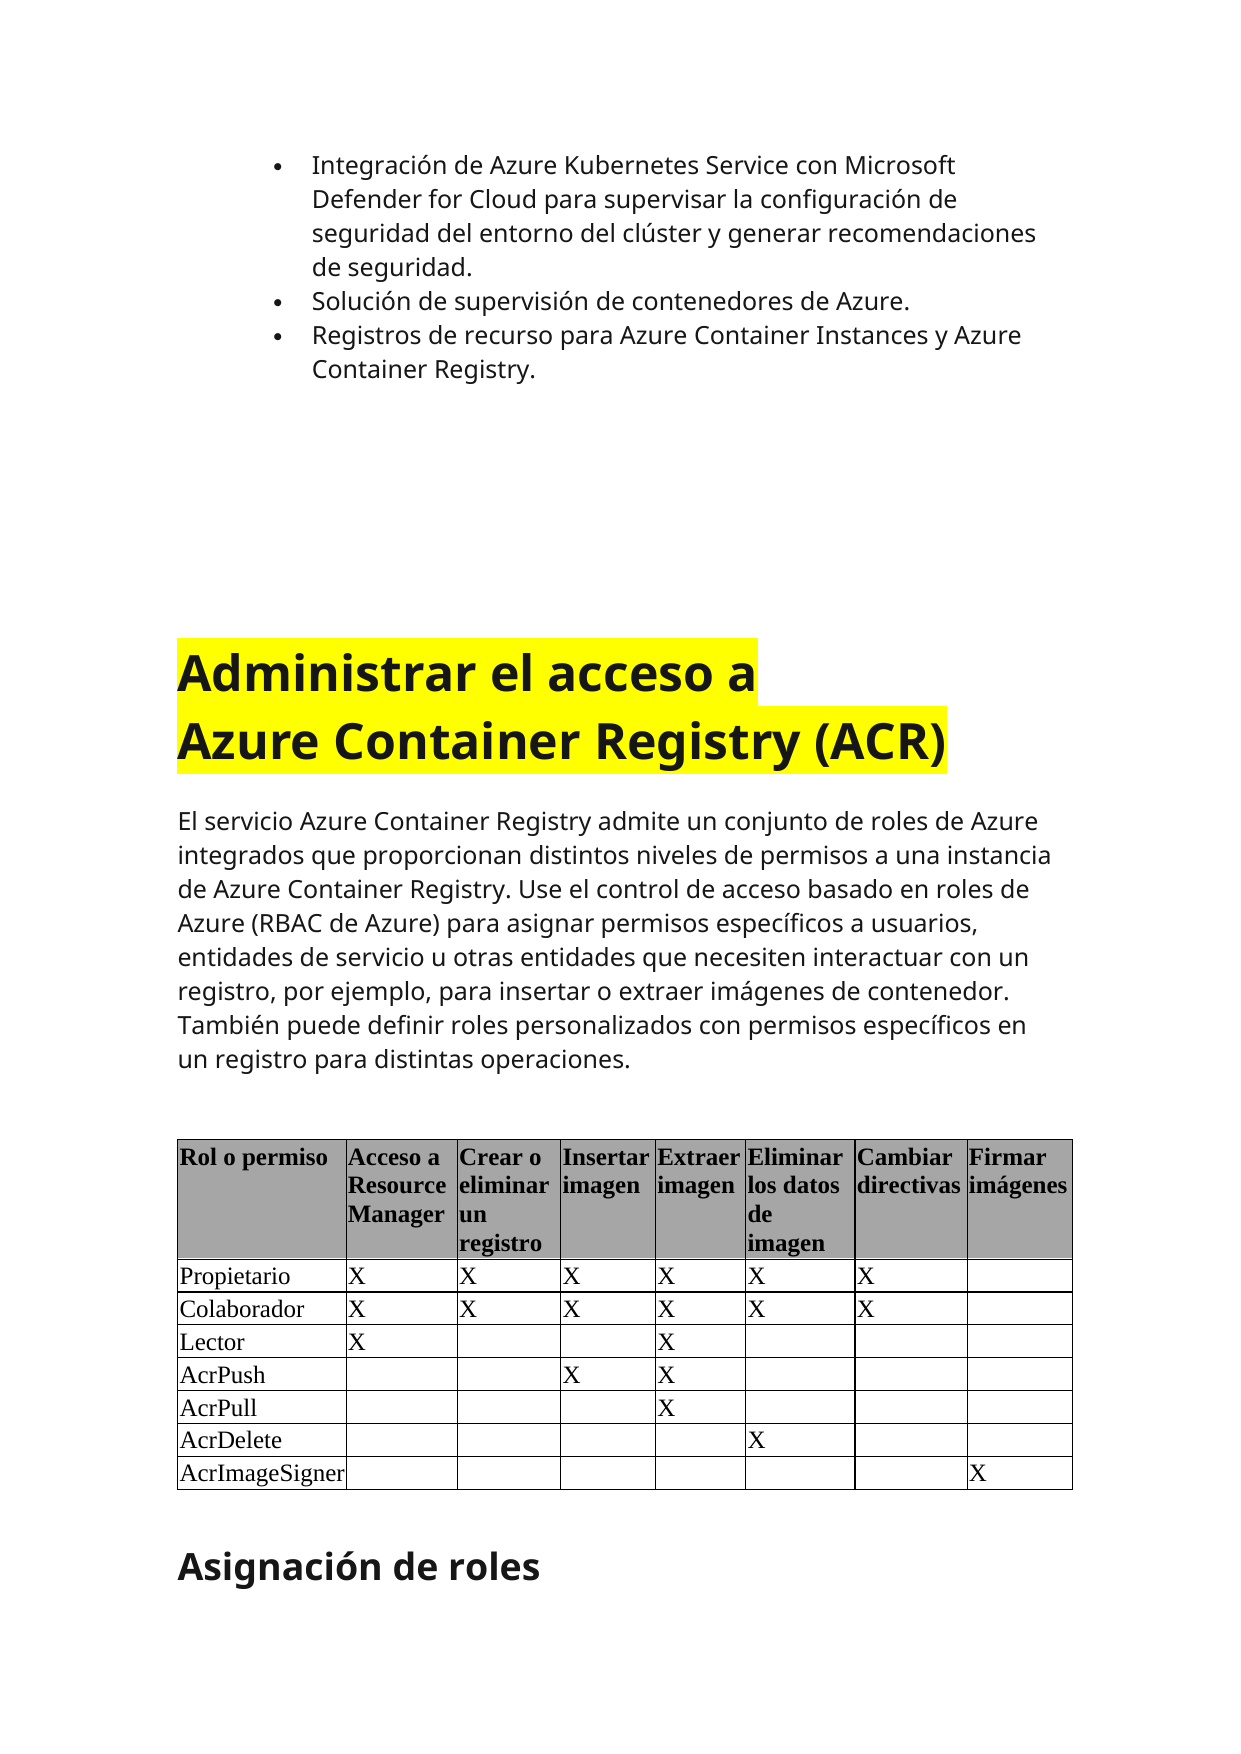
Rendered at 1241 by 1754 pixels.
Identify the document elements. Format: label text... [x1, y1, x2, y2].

table_cell [458, 1391, 560, 1423]
table_cell [656, 1457, 745, 1489]
table_header Eliminar los datos de imagen [746, 1140, 854, 1258]
table_cell X [458, 1293, 560, 1324]
table_cell X [656, 1325, 745, 1357]
table_cell [856, 1457, 967, 1489]
table_cell X [656, 1293, 745, 1324]
table_cell AcrDelete [178, 1424, 346, 1456]
table_cell [856, 1325, 967, 1357]
table_cell [656, 1424, 745, 1456]
text El servicio Azure Container Registry admite un conjunto de roles de Azure integrados que proporcionan distintos niveles de permisos a una instancia de Azure Container Registry. Use el control de acceso basado en roles de Azure (RBAC de Azure) para asignar permisos específicos a usuarios, entidades de servicio u otras entidades que necesiten interactuar con un registro, por ejemplo, para insertar o extraer imágenes de contenedor. También puede definir roles personalizados con permisos específicos en un registro para distintas operaciones. [177, 803, 1063, 1076]
table_cell [856, 1424, 967, 1456]
table_header Extraer imagen [656, 1140, 745, 1258]
table_cell X [746, 1424, 854, 1456]
list Integración de Azure Kubernetes Service con Microsoft Defender for Cloud para supervisar la configuración de seguridad del entorno del clúster y generar recomendaciones de seguridad. [274, 148, 1063, 284]
table_cell [968, 1424, 1072, 1456]
table_header Rol o permiso [178, 1140, 346, 1258]
table_cell X [746, 1293, 854, 1324]
table_cell X [458, 1260, 560, 1291]
table_cell X [856, 1293, 967, 1324]
table_cell [458, 1358, 560, 1390]
table_cell X [561, 1293, 655, 1324]
table_cell [458, 1424, 560, 1456]
table_cell Colaborador [178, 1293, 346, 1324]
text Administrar el acceso a Azure Container Registry (ACR) [758, 638, 1063, 774]
table_cell X [856, 1260, 967, 1291]
table_cell [347, 1424, 457, 1456]
table_cell X [968, 1457, 1072, 1489]
table_header Acceso a Resource Manager [347, 1140, 457, 1258]
table_cell AcrPull [178, 1391, 346, 1423]
table_cell [347, 1358, 457, 1390]
table_header Crear o eliminar un registro [458, 1140, 560, 1258]
table_cell [746, 1391, 854, 1423]
table_cell X [656, 1260, 745, 1291]
text Asignación de roles [177, 1540, 1063, 1591]
table_cell X [561, 1358, 655, 1390]
table_cell [561, 1457, 655, 1489]
table_header Cambiar directivas [856, 1140, 967, 1258]
table_header Insertar imagen [561, 1140, 655, 1258]
table_cell [561, 1325, 655, 1357]
table_cell Lector [178, 1325, 346, 1357]
table_cell X [347, 1293, 457, 1324]
table_cell X [656, 1358, 745, 1390]
table_cell X [347, 1325, 457, 1357]
table_cell [968, 1293, 1072, 1324]
table_cell X [561, 1260, 655, 1291]
table_cell [347, 1391, 457, 1423]
table_header Firmar imágenes [968, 1140, 1072, 1258]
table_cell AcrPush [178, 1358, 346, 1390]
table_cell X [656, 1391, 745, 1423]
table_cell [561, 1424, 655, 1456]
table_cell AcrImageSigner [178, 1457, 346, 1489]
table_cell [968, 1260, 1072, 1291]
table_cell [561, 1391, 655, 1423]
table_cell [968, 1325, 1072, 1357]
table_cell [458, 1457, 560, 1489]
table_cell Propietario [178, 1260, 346, 1291]
table_cell [458, 1325, 560, 1357]
table_cell [746, 1457, 854, 1489]
table_cell [347, 1457, 457, 1489]
table_cell [856, 1391, 967, 1423]
table_cell X [347, 1260, 457, 1291]
table_cell [856, 1358, 967, 1390]
list Solución de supervisión de contenedores de Azure. [274, 284, 1063, 318]
table_cell X [746, 1260, 854, 1291]
table_cell [968, 1391, 1072, 1423]
table_cell [746, 1358, 854, 1390]
table_cell [746, 1325, 854, 1357]
list Registros de recurso para Azure Container Instances y Azure Container Registry. [274, 318, 1063, 386]
table_cell [968, 1358, 1072, 1390]
